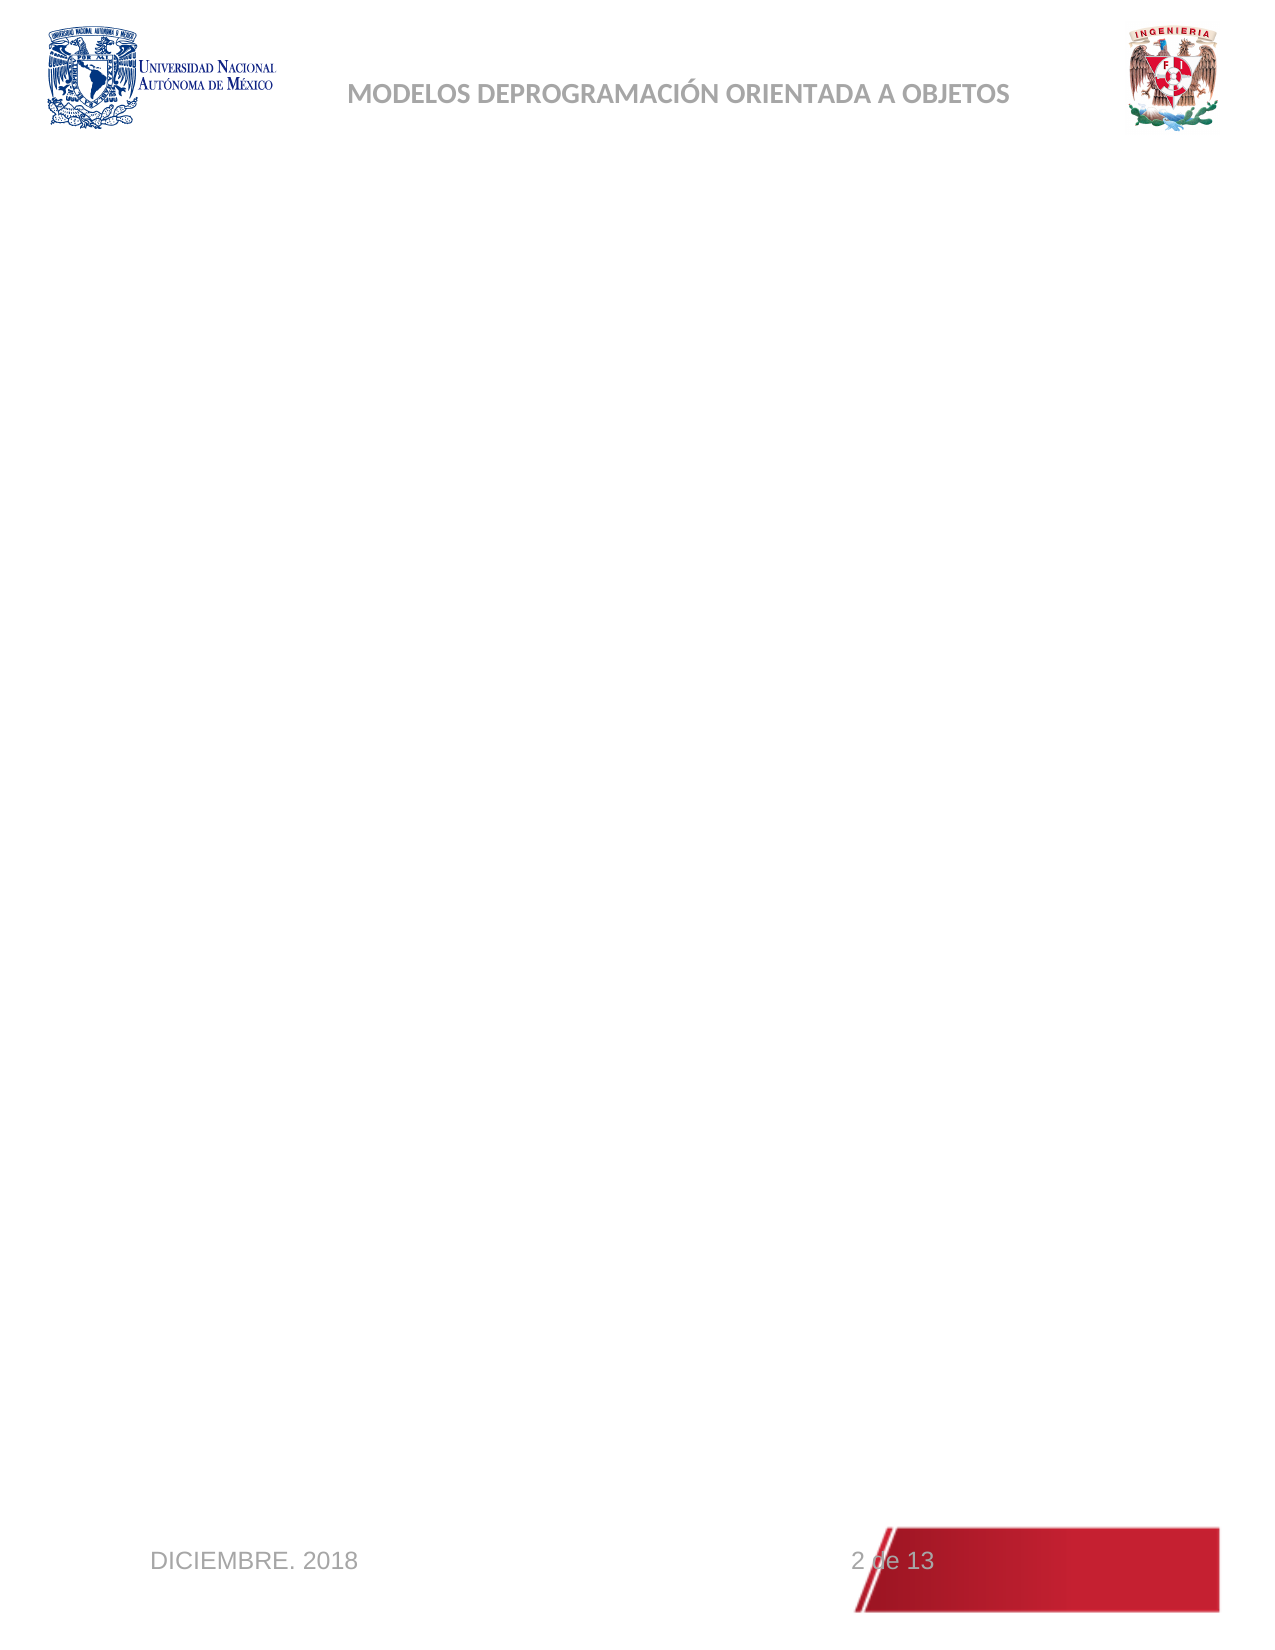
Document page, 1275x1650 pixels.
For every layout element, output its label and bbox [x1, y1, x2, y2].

picture [831, 1503, 1233, 1623]
picture [46, 23, 277, 133]
picture [1125, 21, 1221, 135]
